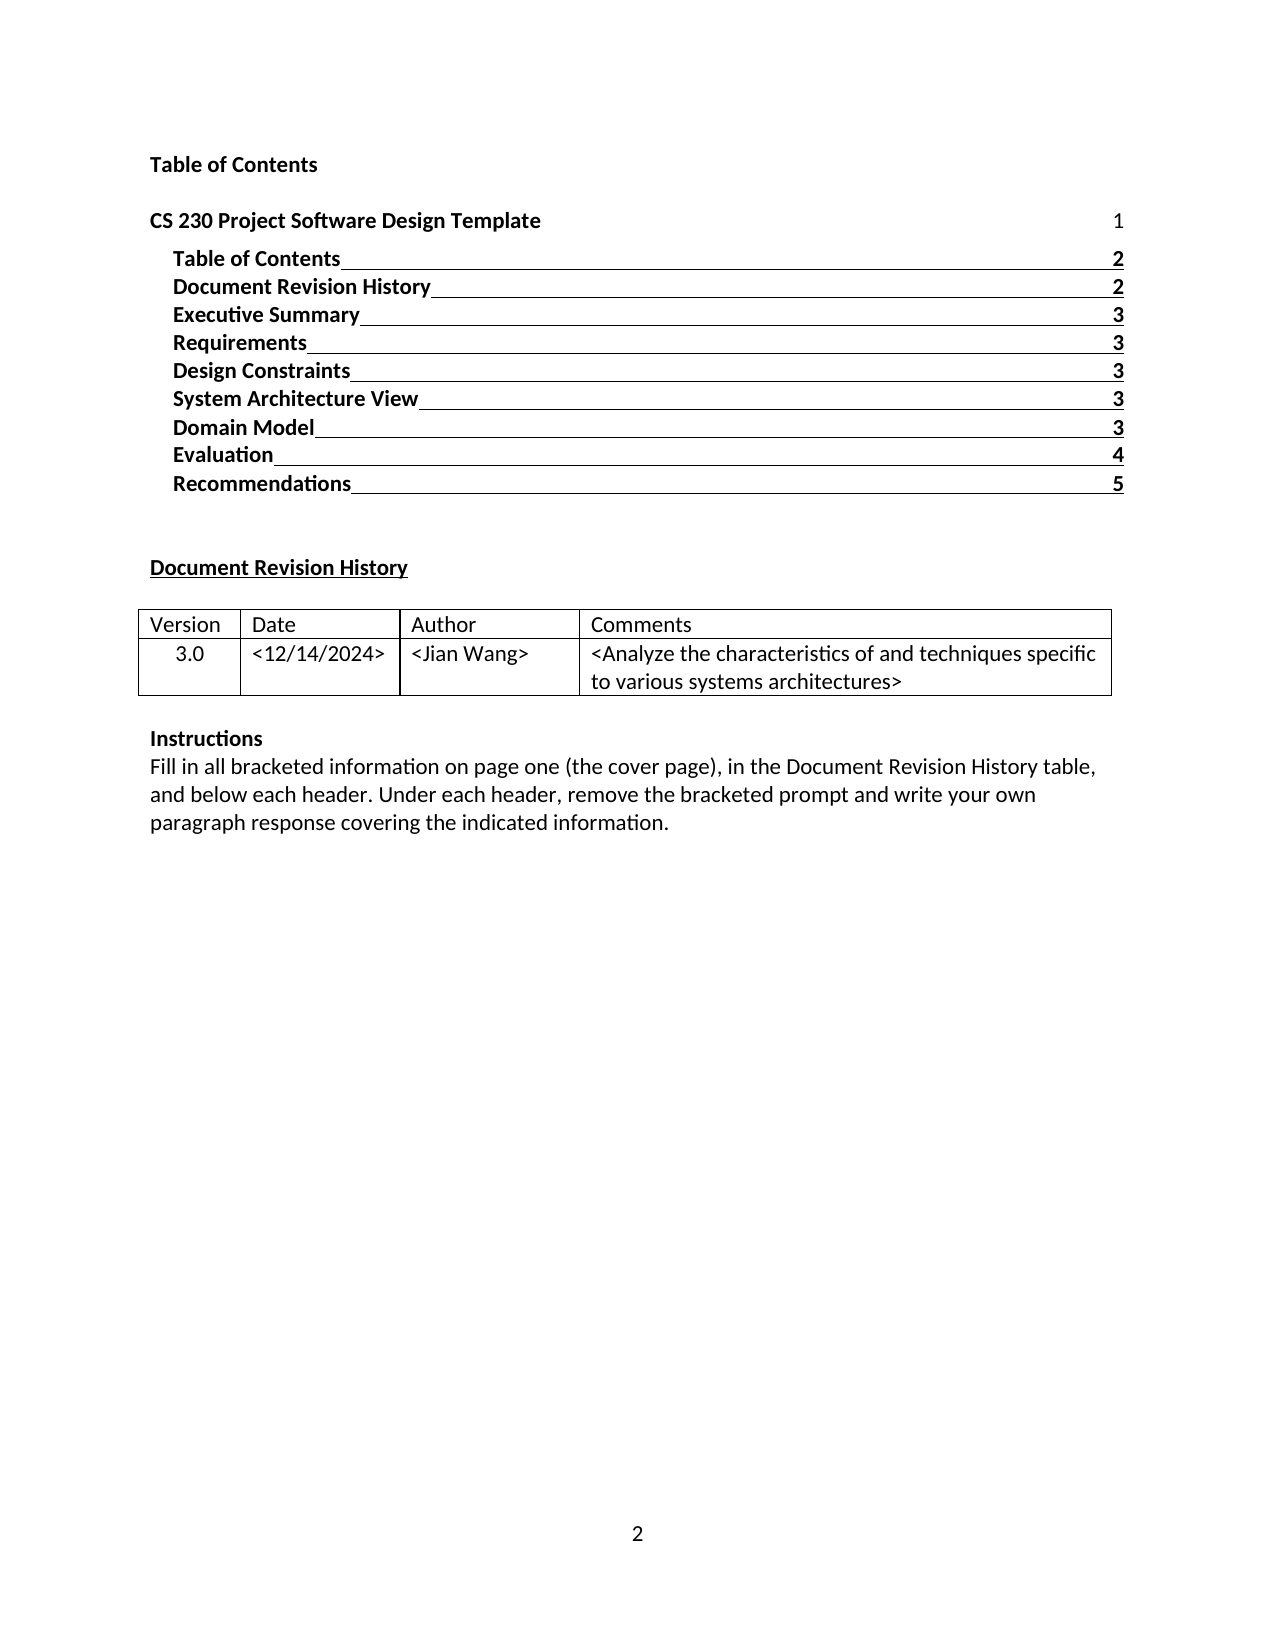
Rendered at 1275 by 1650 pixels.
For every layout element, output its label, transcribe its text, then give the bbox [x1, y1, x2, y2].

subtitle Table of Contents [150, 150, 1125, 178]
table_cell <12/14/2024> [241, 639, 399, 695]
text Instructions [150, 724, 1125, 752]
table_cell <Analyze the characteristics of and techniques specific to various systems architectures> [580, 639, 1111, 695]
table_header Date [241, 610, 399, 638]
table_header Author [401, 610, 579, 638]
table_cell <Jian Wang> [401, 639, 579, 695]
subtitle Document Revision History [150, 553, 1125, 581]
table_header Comments [580, 610, 1111, 638]
text Fill in all bracketed information on page one (the cover page), in the Document Revision History table, and below each header. Under each header, remove the bracketed prompt and write your own paragraph response covering the indicated information. [150, 752, 1125, 836]
table_header Version [139, 610, 240, 638]
table_cell 3.0 [139, 639, 240, 695]
